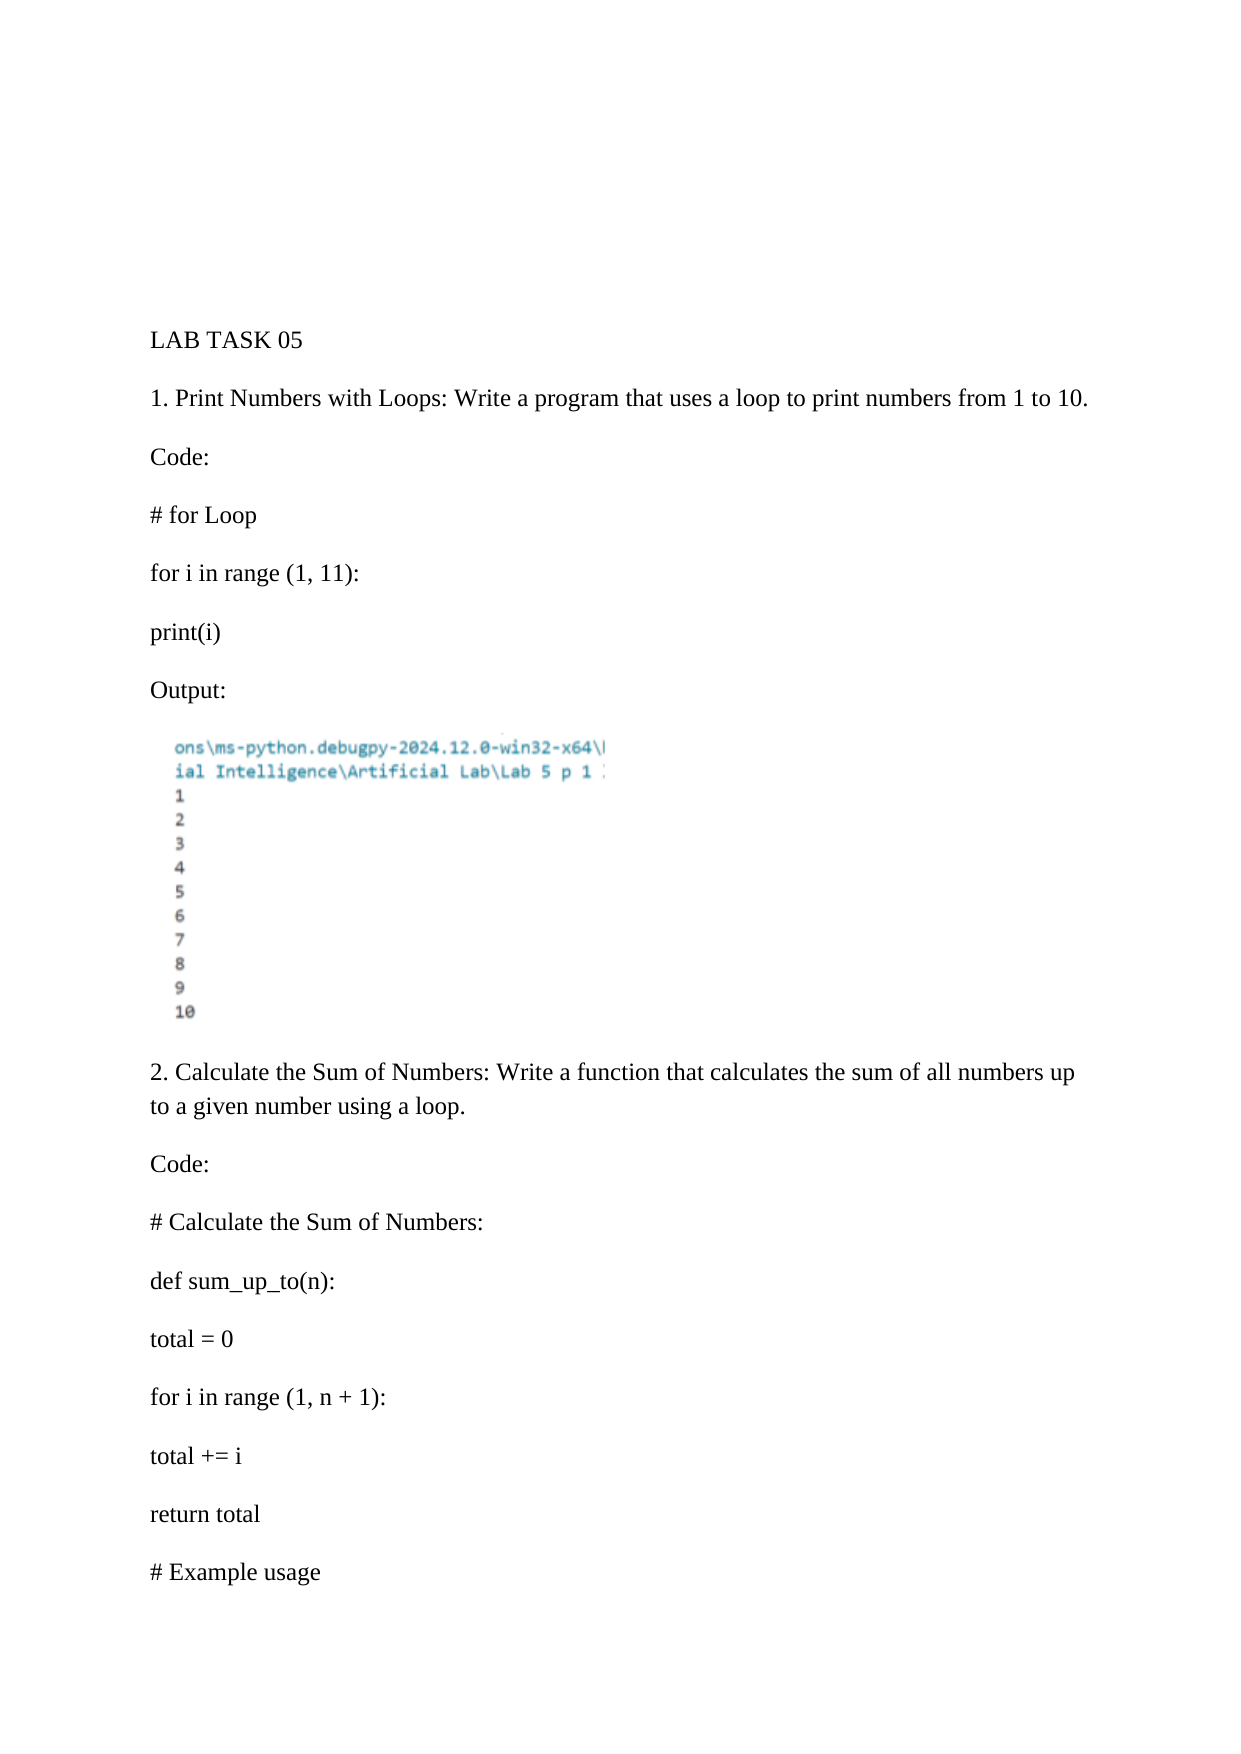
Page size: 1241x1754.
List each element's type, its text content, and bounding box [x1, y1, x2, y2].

text print(i) [150, 617, 1090, 645]
text Code: [150, 442, 1090, 470]
text # Calculate the Sum of Numbers: [150, 1207, 1090, 1236]
picture [150, 733, 605, 1027]
text return total [150, 1499, 1090, 1528]
text for i in range (1, n + 1): [150, 1382, 1090, 1411]
text # for Loop [150, 500, 1090, 529]
text 2. Calculate the Sum of Numbers: Write a function that calculates the sum of all numbers up to a given number using a loop. [150, 1057, 1090, 1119]
text LAB TASK 05 [150, 325, 1090, 354]
text def sum_up_to(n): [150, 1266, 1090, 1294]
text Output: [150, 675, 1090, 704]
text 1. Print Numbers with Loops: Write a program that uses a loop to print numbers from 1 to 10. [150, 383, 1090, 412]
text total = 0 [150, 1324, 1090, 1353]
text total += i [150, 1441, 1090, 1469]
text # Example usage [150, 1557, 1090, 1586]
text Code: [150, 1149, 1090, 1178]
text for i in range (1, 11): [150, 558, 1090, 587]
